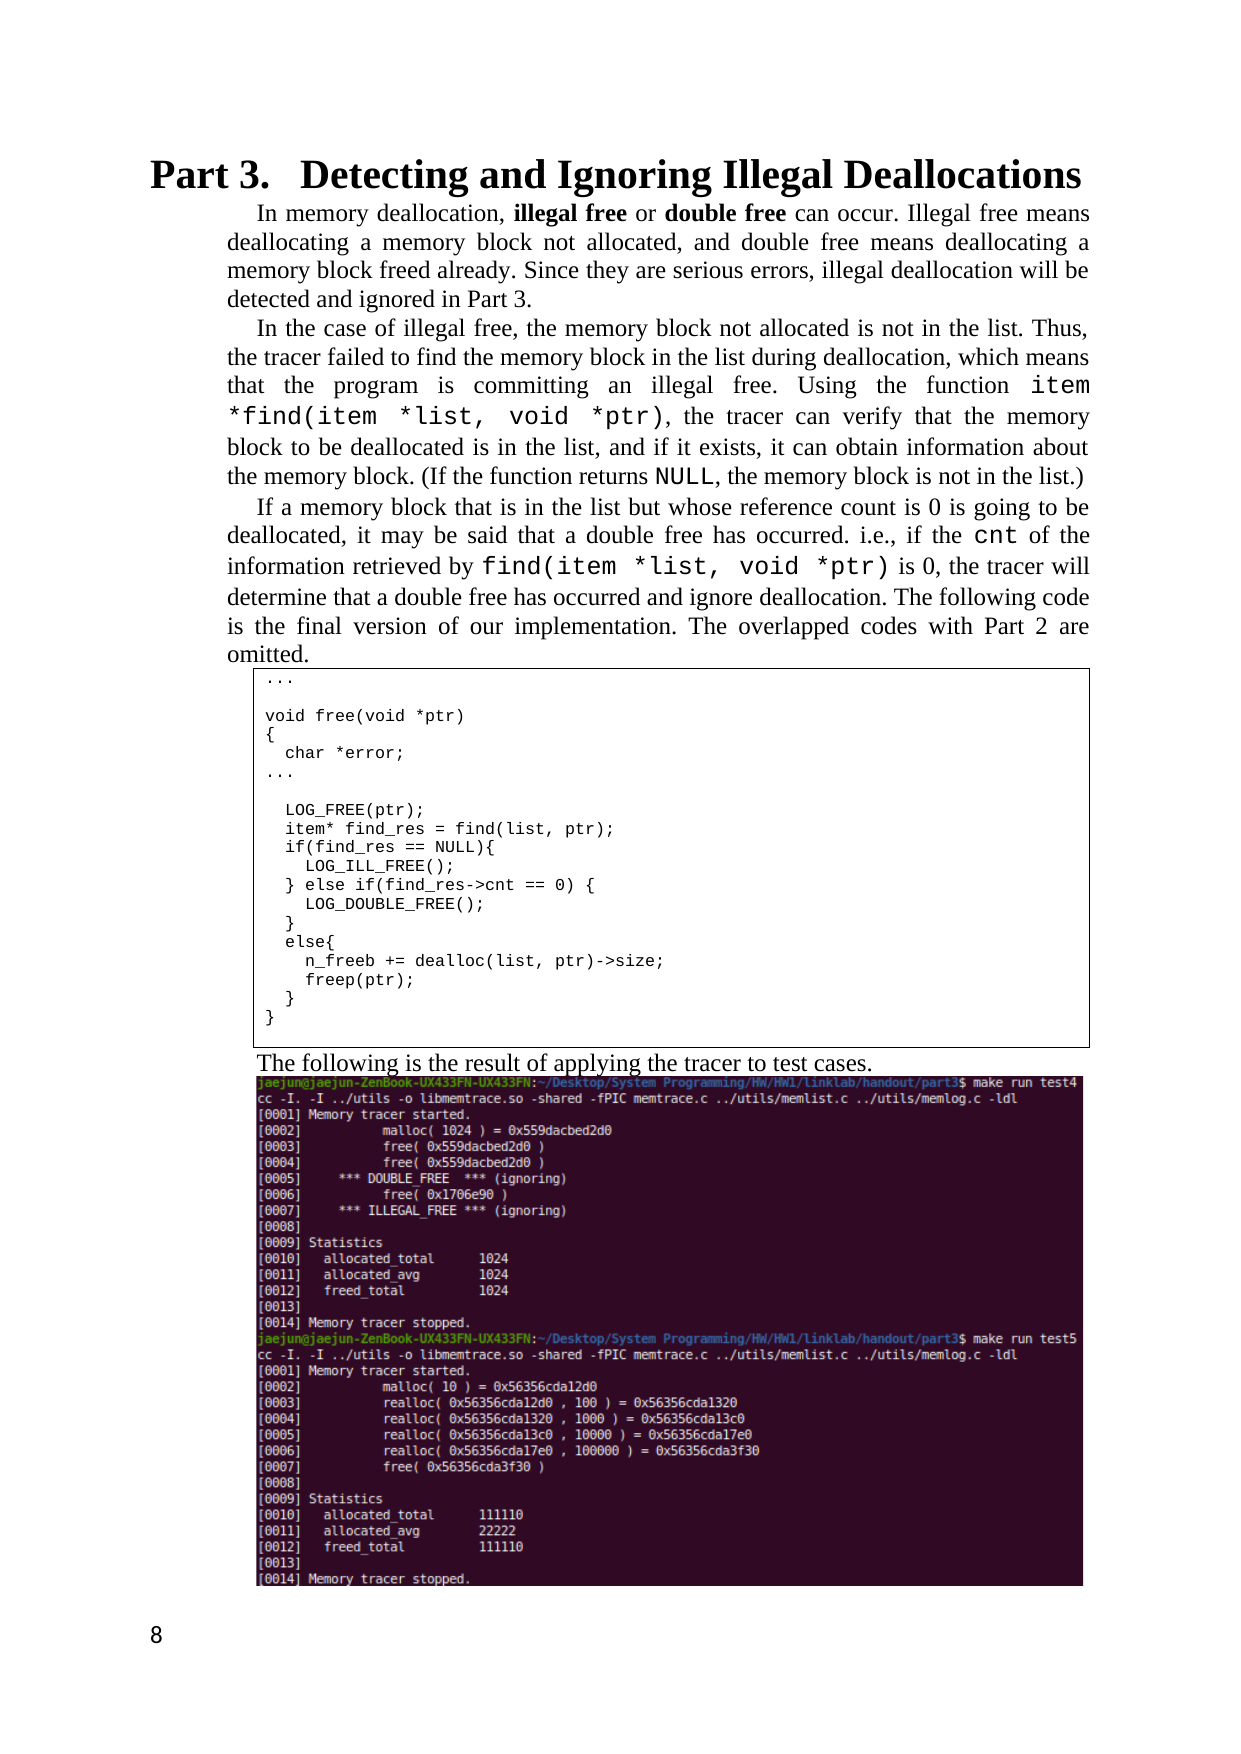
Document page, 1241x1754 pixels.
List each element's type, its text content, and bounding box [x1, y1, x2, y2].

text The following is the result of applying the tracer to test cases. [227, 1048, 1090, 1077]
table_header ... void free(void *ptr) { char *error; ... LOG_FREE(ptr); item* find_res = find(list, ptr); if(find_res == NULL){ LOG_ILL_FREE(); } else if(find_res->cnt == 0) { LOG_DOUBLE_FREE(); } else{ n_freeb += dealloc(list, ptr)->size; freep(ptr); } } [254, 669, 1089, 1047]
picture [256, 1076, 1084, 1586]
list Detecting and Ignoring Illegal Deallocations [150, 150, 1090, 198]
text In the case of illegal free, the memory block not allocated is not in the list. Thus, the tracer failed to find the memory block in the list during deallocation, which means that the program is committing an illegal free. Using the function item *find(item *list, void *ptr), the tracer can verify that the memory block to be deallocated is in the list, and if it exists, it can obtain information about the memory block. (If the function returns NULL, the memory block is not in the list.) [227, 313, 1090, 492]
text If a memory block that is in the list but whose reference count is 0 is going to be deallocated, it may be said that a double free has occurred. i.e., if the cnt of the information retrieved by find(item *list, void *ptr) is 0, the tracer will determine that a double free has occurred and ignore deallocation. The following code is the final version of our implementation. The overlapped codes with Part 2 are omitted. [227, 492, 1090, 668]
text In memory deallocation, illegal free or double free can occur. Illegal free means deallocating a memory block not allocated, and double free means deallocating a memory block freed already. Since they are serious errors, illegal deallocation will be detected and ignored in Part 3. [227, 198, 1090, 313]
